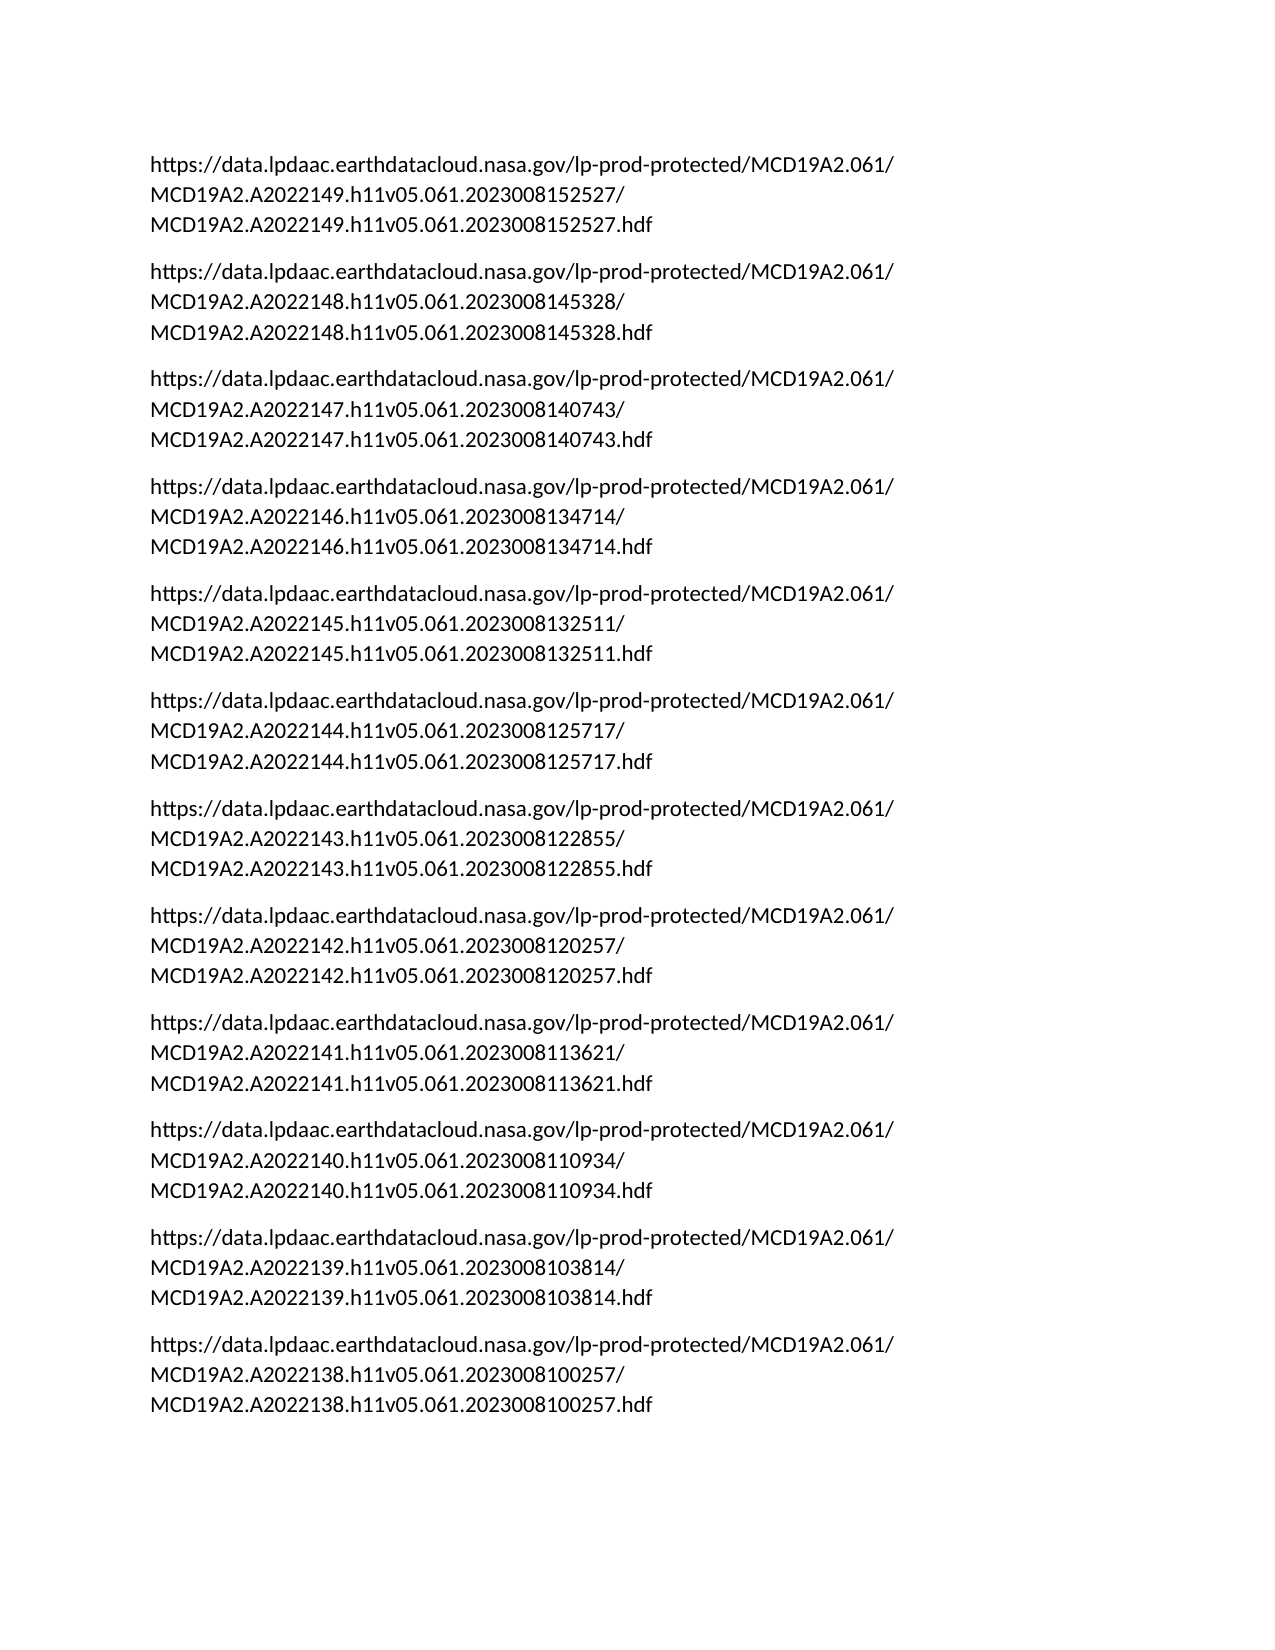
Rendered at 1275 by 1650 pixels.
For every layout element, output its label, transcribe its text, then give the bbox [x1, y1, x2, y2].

text https://data.lpdaac.earthdatacloud.nasa.gov/lp-prod-protected/MCD19A2.061/MCD19A2.A2022149.h11v05.061.2023008152527/MCD19A2.A2022149.h11v05.061.2023008152527.hdf [150, 150, 1125, 238]
text https://data.lpdaac.earthdatacloud.nasa.gov/lp-prod-protected/MCD19A2.061/MCD19A2.A2022142.h11v05.061.2023008120257/MCD19A2.A2022142.h11v05.061.2023008120257.hdf [150, 901, 1125, 989]
text https://data.lpdaac.earthdatacloud.nasa.gov/lp-prod-protected/MCD19A2.061/MCD19A2.A2022148.h11v05.061.2023008145328/MCD19A2.A2022148.h11v05.061.2023008145328.hdf [150, 257, 1125, 346]
text https://data.lpdaac.earthdatacloud.nasa.gov/lp-prod-protected/MCD19A2.061/MCD19A2.A2022140.h11v05.061.2023008110934/MCD19A2.A2022140.h11v05.061.2023008110934.hdf [150, 1116, 1125, 1204]
text https://data.lpdaac.earthdatacloud.nasa.gov/lp-prod-protected/MCD19A2.061/MCD19A2.A2022146.h11v05.061.2023008134714/MCD19A2.A2022146.h11v05.061.2023008134714.hdf [150, 472, 1125, 560]
text https://data.lpdaac.earthdatacloud.nasa.gov/lp-prod-protected/MCD19A2.061/MCD19A2.A2022138.h11v05.061.2023008100257/MCD19A2.A2022138.h11v05.061.2023008100257.hdf [150, 1330, 1125, 1419]
text https://data.lpdaac.earthdatacloud.nasa.gov/lp-prod-protected/MCD19A2.061/MCD19A2.A2022147.h11v05.061.2023008140743/MCD19A2.A2022147.h11v05.061.2023008140743.hdf [150, 364, 1125, 453]
text https://data.lpdaac.earthdatacloud.nasa.gov/lp-prod-protected/MCD19A2.061/MCD19A2.A2022139.h11v05.061.2023008103814/MCD19A2.A2022139.h11v05.061.2023008103814.hdf [150, 1223, 1125, 1311]
text https://data.lpdaac.earthdatacloud.nasa.gov/lp-prod-protected/MCD19A2.061/MCD19A2.A2022141.h11v05.061.2023008113621/MCD19A2.A2022141.h11v05.061.2023008113621.hdf [150, 1008, 1125, 1097]
text https://data.lpdaac.earthdatacloud.nasa.gov/lp-prod-protected/MCD19A2.061/MCD19A2.A2022145.h11v05.061.2023008132511/MCD19A2.A2022145.h11v05.061.2023008132511.hdf [150, 579, 1125, 668]
text https://data.lpdaac.earthdatacloud.nasa.gov/lp-prod-protected/MCD19A2.061/MCD19A2.A2022143.h11v05.061.2023008122855/MCD19A2.A2022143.h11v05.061.2023008122855.hdf [150, 794, 1125, 882]
text https://data.lpdaac.earthdatacloud.nasa.gov/lp-prod-protected/MCD19A2.061/MCD19A2.A2022144.h11v05.061.2023008125717/MCD19A2.A2022144.h11v05.061.2023008125717.hdf [150, 686, 1125, 775]
